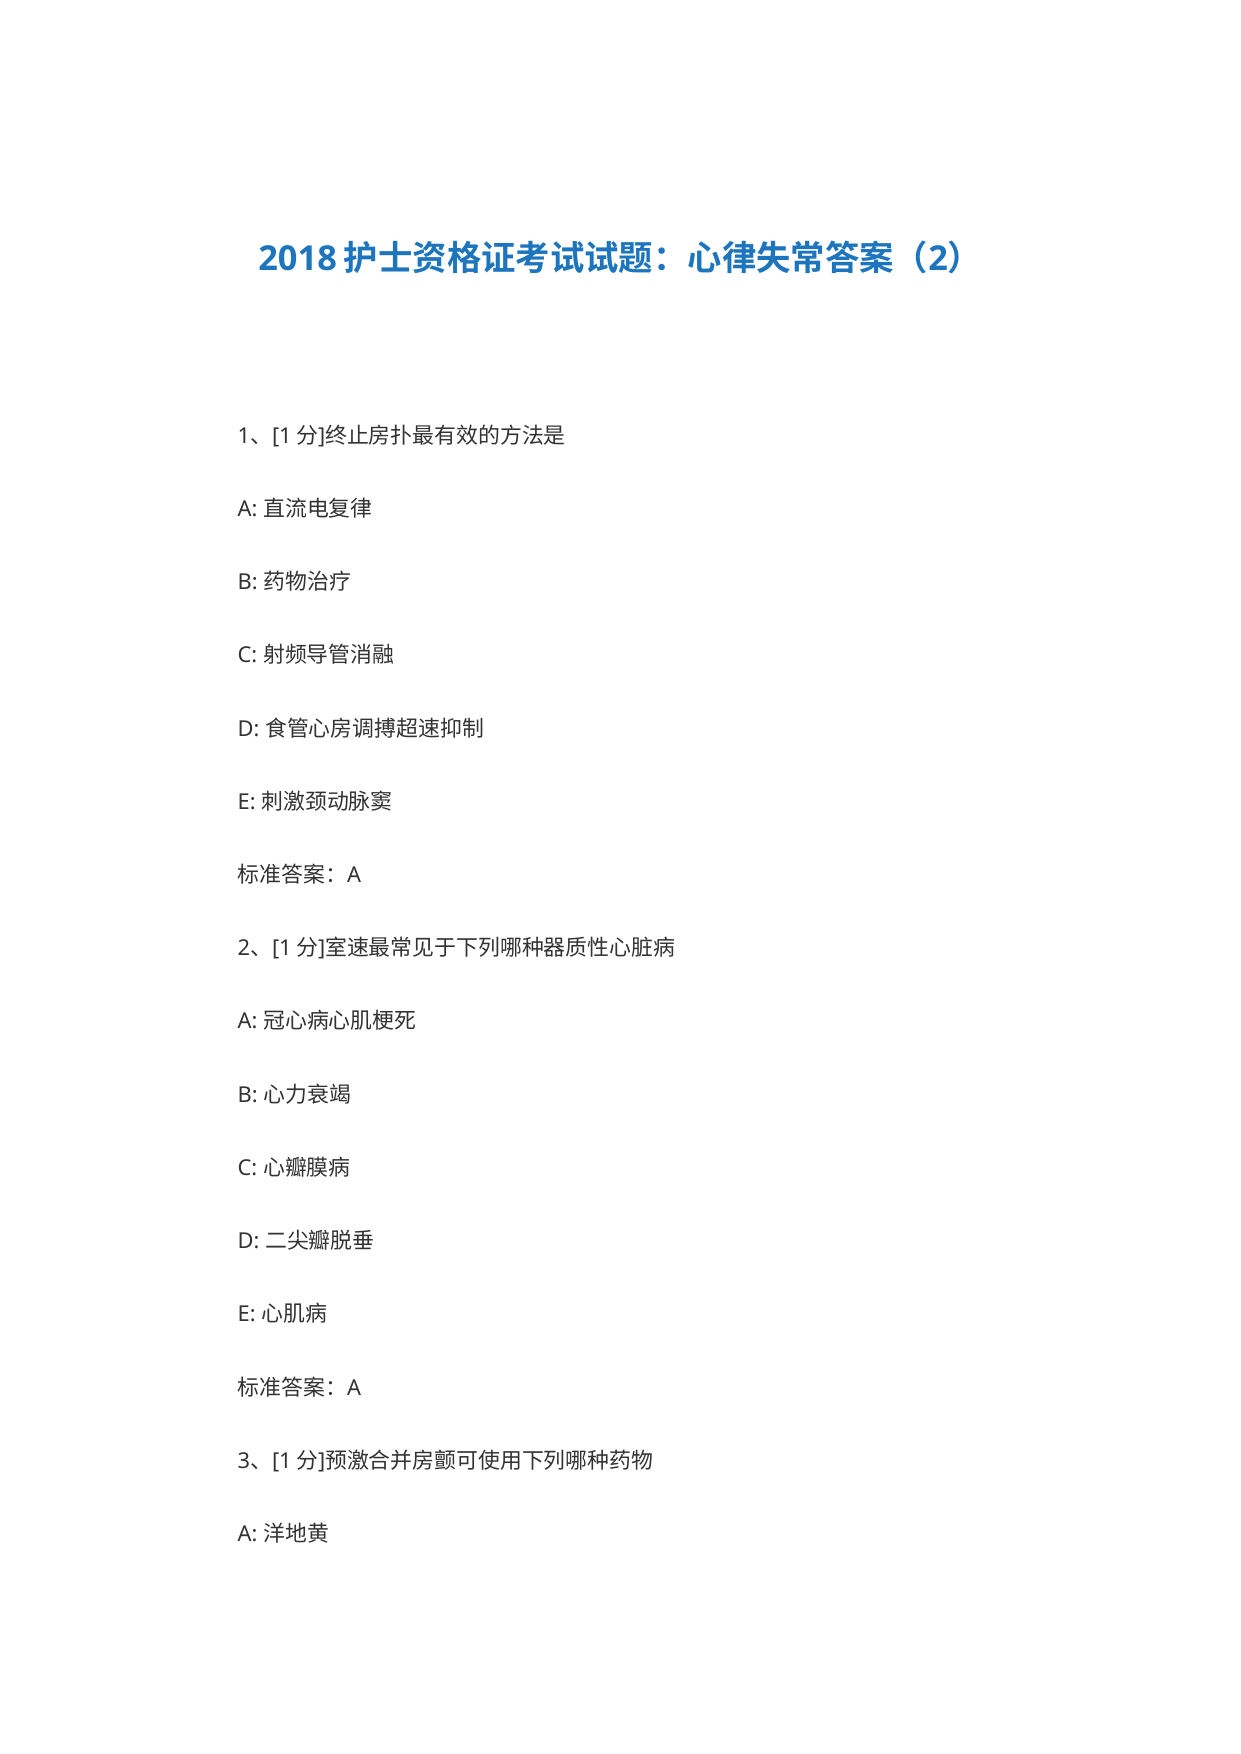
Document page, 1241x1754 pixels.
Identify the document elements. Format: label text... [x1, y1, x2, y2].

text D: 食管心房调搏超速抑制 [187, 704, 1053, 748]
text C: 射频导管消融 [187, 631, 1053, 675]
text 2018护士资格证考试试题：心律失常答案（2） [219, 211, 1021, 299]
text D: 二尖瓣脱垂 [187, 1217, 1053, 1261]
text A: 洋地黄 [187, 1510, 1053, 1554]
text 标准答案：A [187, 851, 1053, 895]
text 标准答案：A [187, 1363, 1053, 1407]
text E: 心肌病 [187, 1290, 1053, 1334]
text C: 心瓣膜病 [187, 1144, 1053, 1188]
text 2、[1分]室速最常见于下列哪种器质性心脏病 [187, 924, 1053, 968]
text 1、[1分]终止房扑最有效的方法是 [187, 411, 1053, 456]
text B: 药物治疗 [187, 558, 1053, 602]
text E: 刺激颈动脉窦 [187, 778, 1053, 822]
text A: 直流电复律 [187, 485, 1053, 529]
text A: 冠心病心肌梗死 [187, 997, 1053, 1041]
text 3、[1分]预激合并房颤可使用下列哪种药物 [187, 1437, 1053, 1481]
text B: 心力衰竭 [187, 1071, 1053, 1114]
